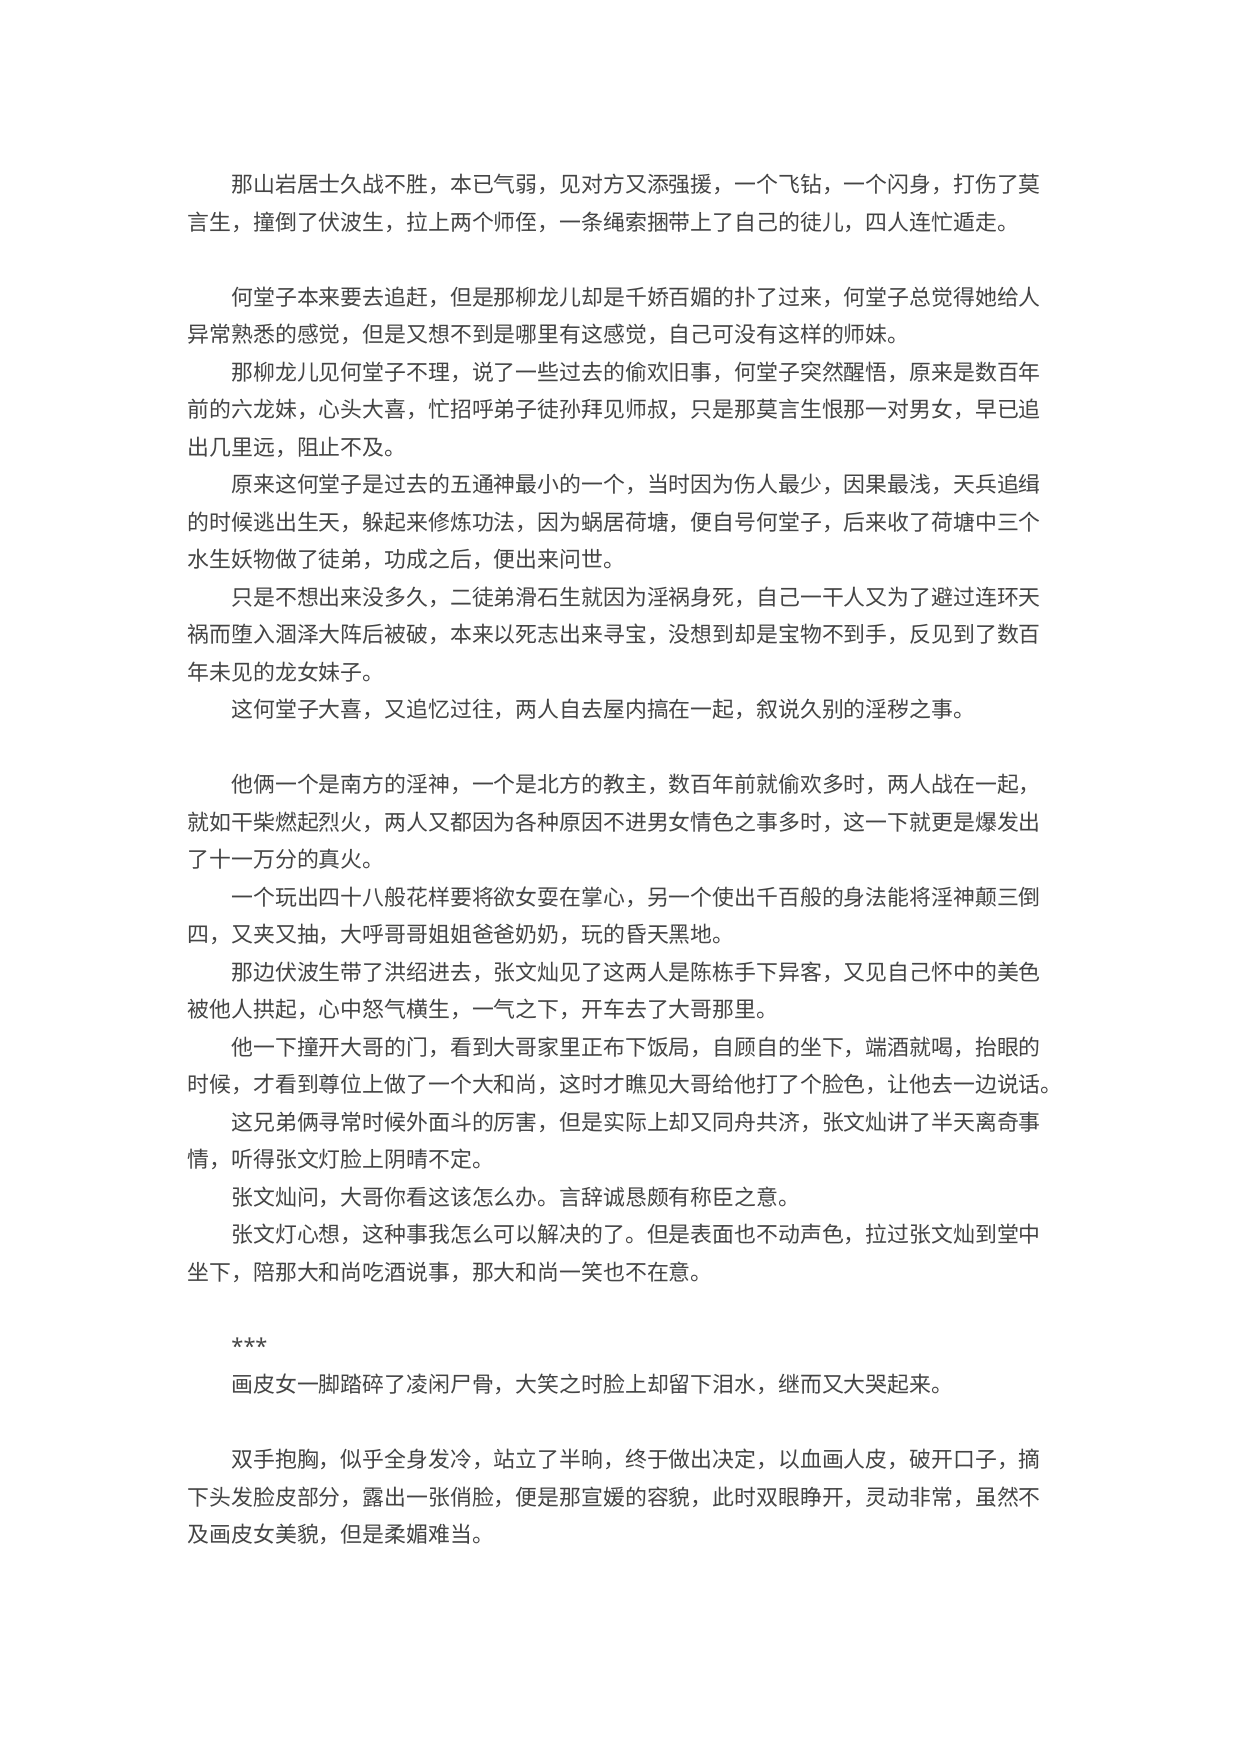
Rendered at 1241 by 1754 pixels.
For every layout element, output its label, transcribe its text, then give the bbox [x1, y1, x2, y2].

text 他一下撞开大哥的门，看到大哥家里正布下饭局，自顾自的坐下，端酒就喝，抬眼的时候，才看到尊位上做了一个大和尚，这时才瞧见大哥给他打了个脸色，让他去一边说话。 [187, 1027, 1053, 1102]
text 他俩一个是南方的淫神，一个是北方的教主，数百年前就偷欢多时，两人战在一起，就如干柴燃起烈火，两人又都因为各种原因不进男女情色之事多时，这一下就更是爆发出了十一万分的真火。 [187, 764, 1053, 877]
text *** [187, 1327, 1053, 1364]
text 那山岩居士久战不胜，本已气弱，见对方又添强援，一个飞钻，一个闪身，打伤了莫言生，撞倒了伏波生，拉上两个师侄，一条绳索捆带上了自己的徒儿，四人连忙遁走。. [* h7 z* r! Q) g9 G [187, 164, 1053, 277]
text 张文灯心想，这种事我怎么可以解决的了。但是表面也不动声色，拉过张文灿到堂中坐下，陪那大和尚吃酒说事，那大和尚一笑也不在意。 [187, 1214, 1053, 1289]
text 双手抱胸，似乎全身发冷，站立了半晌，终于做出决定，以血画人皮，破开口子，摘下头发脸皮部分，露出一张俏脸，便是那宣媛的容貌，此时双眼睁开，灵动非常，虽然不及画皮女美貌，但是柔媚难当。' s' w' f/ c S [187, 1439, 1053, 1552]
text 那边伏波生带了洪绍进去，张文灿见了这两人是陈栋手下异客，又见自己怀中的美色被他人拱起，心中怒气横生，一气之下，开车去了大哥那里。: |% \- X- E/ f# ^% `5 T4 [ [187, 952, 1053, 1027]
text 张文灿问，大哥你看这该怎么办。言辞诚恳颇有称臣之意。3 y& s- ]/ M% y o [187, 1177, 1053, 1214]
text 这兄弟俩寻常时候外面斗的厉害，但是实际上却又同舟共济，张文灿讲了半天离奇事情，听得张文灯脸上阴晴不定。. `8 m( @& Z0 G) j2 W [187, 1102, 1053, 1177]
text 那柳龙儿见何堂子不理，说了一些过去的偷欢旧事，何堂子突然醒悟，原来是数百年前的六龙妹，心头大喜，忙招呼弟子徒孙拜见师叔，只是那莫言生恨那一对男女，早已追出几里远，阻止不及。 [187, 352, 1053, 464]
text 这何堂子大喜，又追忆过往，两人自去屋内搞在一起，叙说久别的淫秽之事。9 P3 \+ Q' h \9 A [187, 689, 1053, 764]
text 一个玩出四十八般花样要将欲女耍在掌心，另一个使出千百般的身法能将淫神颠三倒四，又夹又抽，大呼哥哥姐姐爸爸奶奶，玩的昏天黑地。- r6 U8 f2 _# |" o! ` [187, 877, 1053, 952]
text 画皮女一脚踏碎了凌闲尸骨，大笑之时脸上却留下泪水，继而又大哭起来。: l$ {' g9 r6 N) N9 l9 u+ ^! U$ W, V [187, 1364, 1053, 1439]
text 只是不想出来没多久，二徒弟滑石生就因为淫祸身死，自己一干人又为了避过连环天祸而堕入涸泽大阵后被破，本来以死志出来寻宝，没想到却是宝物不到手，反见到了数百年未见的龙女妹子。 [187, 577, 1053, 689]
text 原来这何堂子是过去的五通神最小的一个，当时因为伤人最少，因果最浅，天兵追缉的时候逃出生天，躲起来修炼功法，因为蜗居荷塘，便自号何堂子，后来收了荷塘中三个水生妖物做了徒弟，功成之后，便出来问世。( r7 M: o% ~- D. m [187, 464, 1053, 577]
text 何堂子本来要去追赶，但是那柳龙儿却是千娇百媚的扑了过来，何堂子总觉得她给人异常熟悉的感觉，但是又想不到是哪里有这感觉，自己可没有这样的师妹。 [187, 277, 1053, 352]
